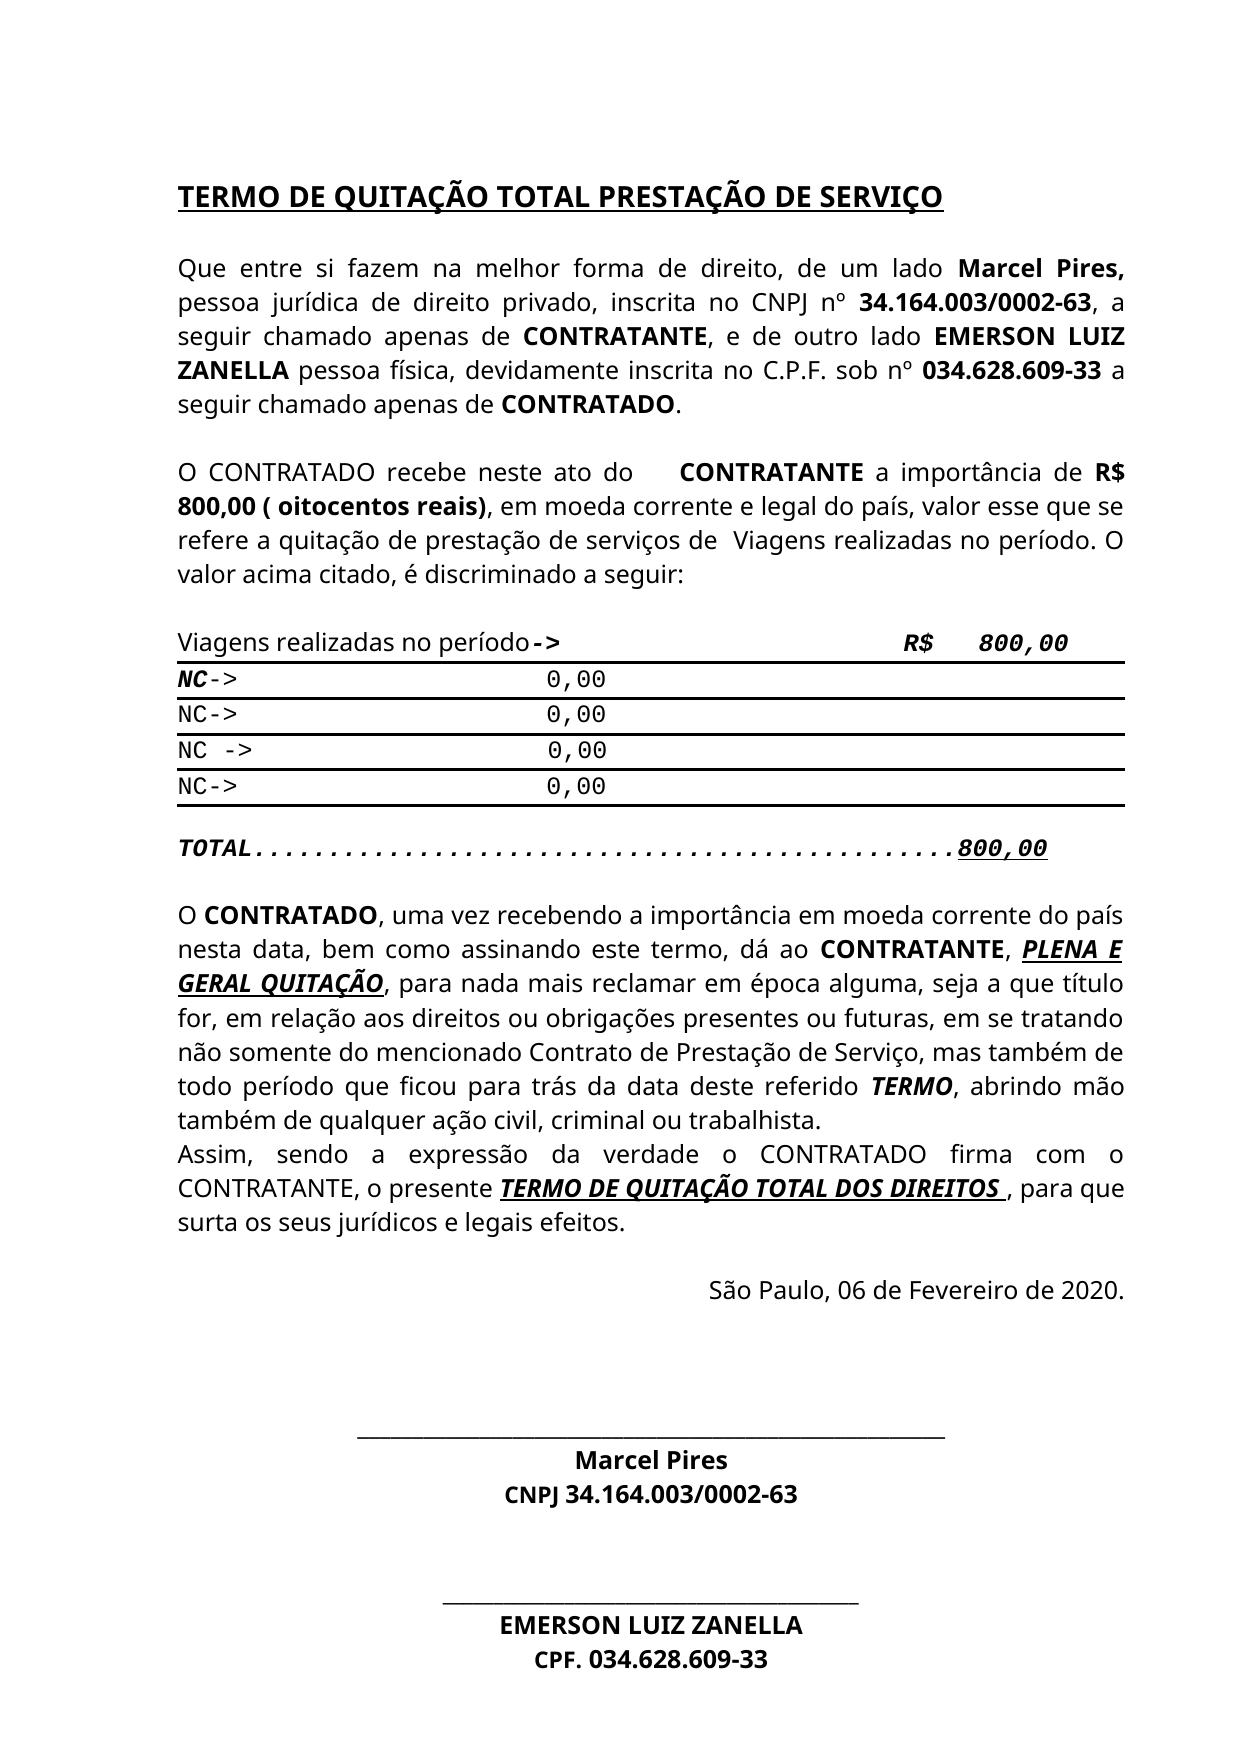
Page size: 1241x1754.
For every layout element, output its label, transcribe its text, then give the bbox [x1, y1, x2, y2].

text NC-> 0,00 [177, 700, 1125, 732]
text TERMO DE QUITAÇÃO TOTAL PRESTAÇÃO DE SERVIÇO [177, 176, 1125, 216]
text São Paulo, 06 de Fevereiro de 2020. [177, 1273, 1125, 1307]
text Marcel Pires [177, 1443, 1125, 1477]
text CNPJ 34.164.003/0002-63 [177, 1477, 1125, 1511]
text NC -> 0,00 [177, 736, 1125, 768]
text EMERSON LUIZ ZANELLA [177, 1608, 1125, 1642]
text Assim, sendo a expressão da verdade o CONTRATADO firma com o CONTRATANTE, o presente TERMO DE QUITAÇÃO TOTAL DOS DIREITOS , para que surta os seus jurídicos e legais efeitos. [177, 1136, 1125, 1239]
text O CONTRATADO recebe neste ato do CONTRATANTE a importância de R$ 800,00 ( oitocentos reais), em moeda corrente e legal do país, valor esse que se refere a quitação de prestação de serviços de Viagens realizadas no período. O valor acima citado, é discriminado a seguir: [177, 454, 1125, 591]
text CPF. 034.628.609-33 [177, 1642, 1125, 1676]
text TOTAL...............................................800,00 [177, 836, 1125, 864]
text _________________________________________ [177, 1576, 1125, 1608]
text Viagens realizadas no período-> R$ 800,00 [177, 625, 1125, 661]
text _____________________________________________________ [177, 1409, 1125, 1443]
text O CONTRATADO, uma vez recebendo a importância em moeda corrente do país nesta data, bem como assinando este termo, dá ao CONTRATANTE, PLENA E GERAL QUITAÇÃO, para nada mais reclamar em época alguma, seja a que título for, em relação aos direitos ou obrigações presentes ou futuras, em se tratando não somente do mencionado Contrato de Prestação de Serviço, mas também de todo período que ficou para trás da data deste referido TERMO, abrindo mão também de qualquer ação civil, criminal ou trabalhista. [177, 898, 1125, 1136]
text NC-> 0,00 [177, 771, 1125, 804]
text NC-> 0,00 [177, 664, 1125, 697]
text Que entre si fazem na melhor forma de direito, de um lado Marcel Pires, pessoa jurídica de direito privado, inscrita no CNPJ nº 34.164.003/0002-63, a seguir chamado apenas de CONTRATANTE, e de outro lado EMERSON LUIZ ZANELLA pessoa física, devidamente inscrita no C.P.F. sob nº 034.628.609-33 a seguir chamado apenas de CONTRATADO. [177, 250, 1125, 421]
